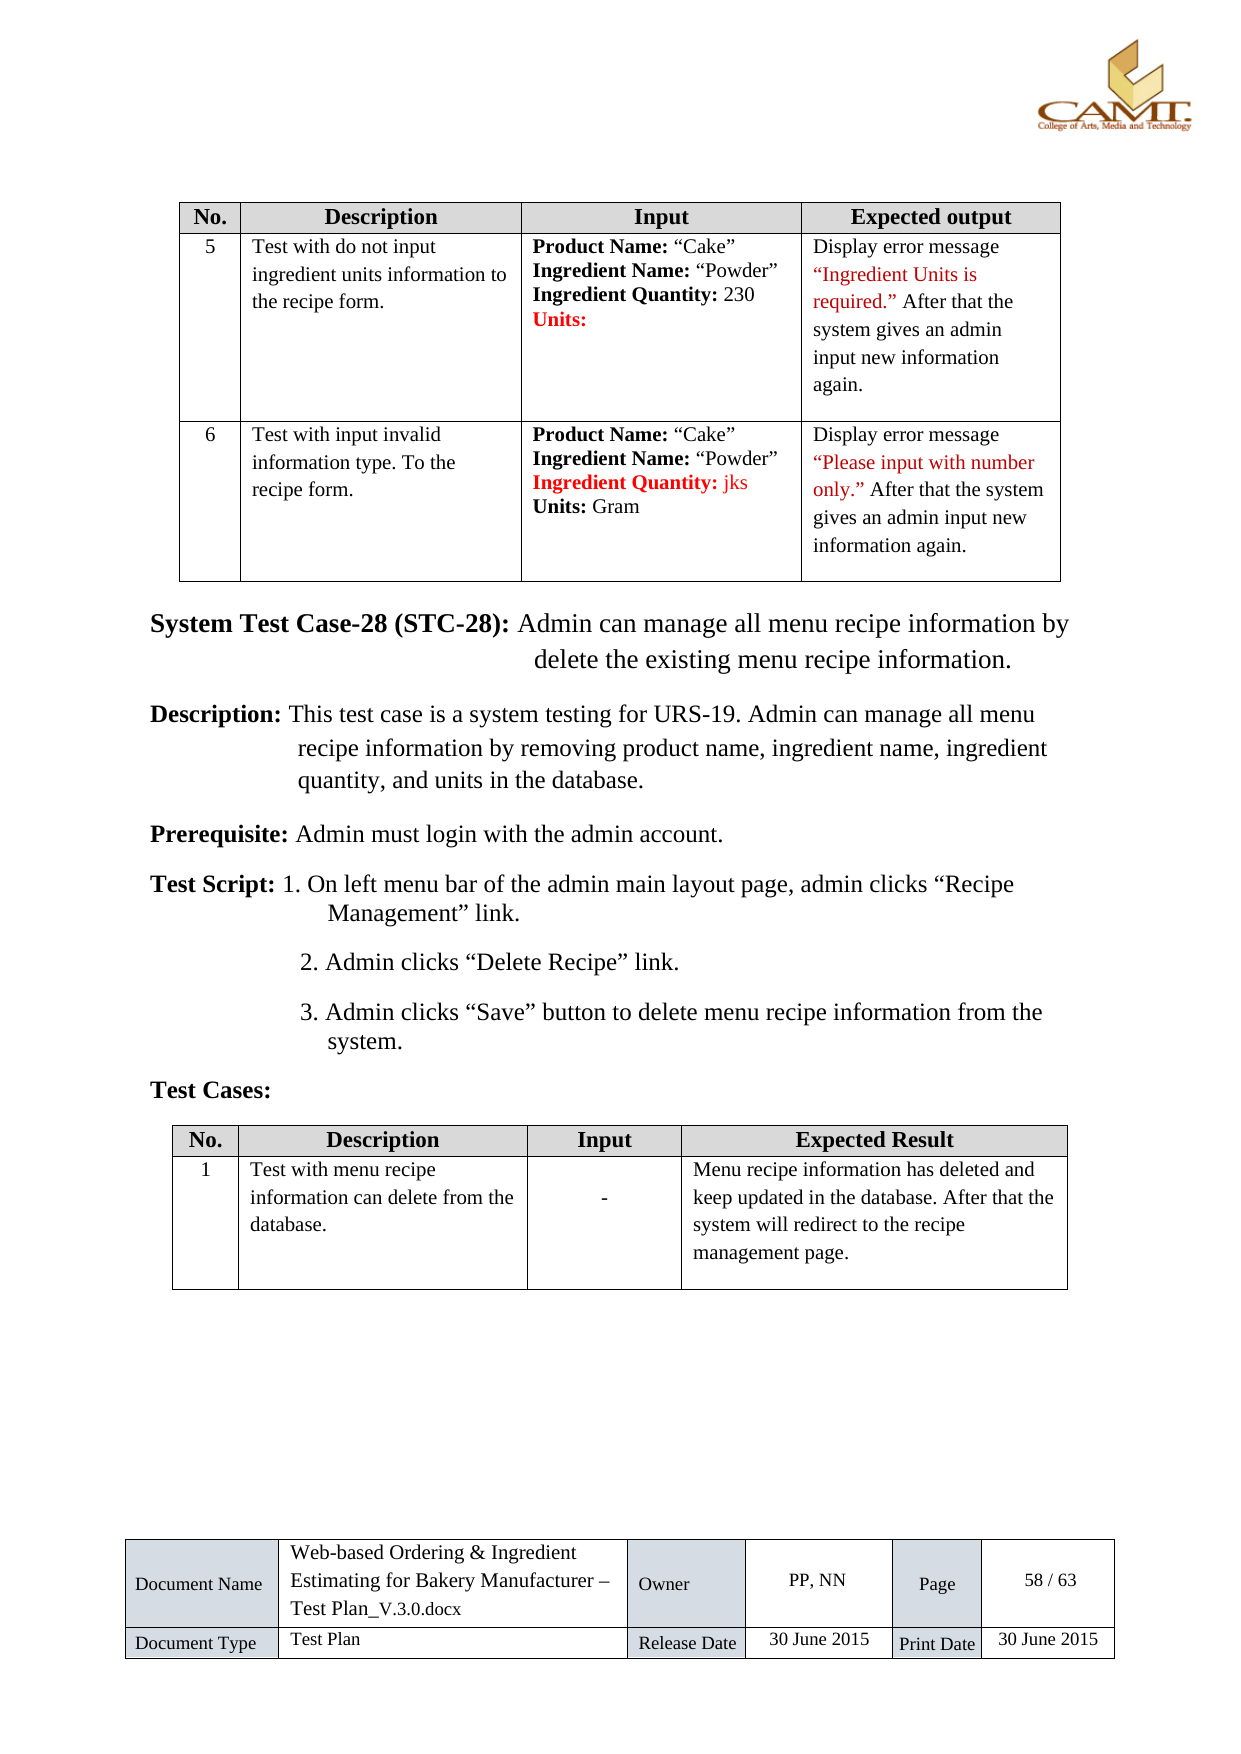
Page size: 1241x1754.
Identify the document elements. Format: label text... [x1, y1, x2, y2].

table_cell 1 [173, 1157, 238, 1289]
table_header Description [241, 203, 521, 233]
table_cell Test with input invalid information type. To the recipe form. [241, 422, 521, 581]
table_cell 5 [180, 234, 240, 421]
table_cell Test with menu recipe information can delete from the database. [239, 1157, 527, 1289]
table_header Expected Result [682, 1126, 1067, 1156]
table_header Description [239, 1126, 527, 1156]
table_header Expected output [802, 203, 1060, 233]
table_header Input [528, 1126, 681, 1156]
table_cell Display error message “Ingredient Units is required.” After that the system gives an admin input new information again. [802, 234, 1060, 421]
table_header No. [180, 203, 240, 233]
table_cell Product Name: “Cake” Ingredient Name: “Powder” Ingredient Quantity: 230 Units: [522, 234, 801, 421]
table_cell 6 [180, 422, 240, 581]
text 2. Admin clicks “Delete Recipe” link. [150, 947, 1090, 976]
table_cell - [528, 1157, 681, 1289]
picture [1029, 32, 1196, 133]
table_header Input [522, 203, 801, 233]
table_cell Test with do not input ingredient units information to the recipe form. [241, 234, 521, 421]
table_cell Menu recipe information has deleted and keep updated in the database. After that the system will redirect to the recipe management page. [682, 1157, 1067, 1289]
table_cell Product Name: “Cake” Ingredient Name: “Powder” Ingredient Quantity: jks Units: Gram [522, 422, 801, 581]
table_header No. [173, 1126, 238, 1156]
text Test Script: 1. On left menu bar of the admin main layout page, admin clicks “Recipe Management” link. [150, 869, 1090, 927]
text 3. Admin clicks “Save” button to delete menu recipe information from the system. [300, 997, 1090, 1054]
text Description: This test case is a system testing for URS-19. Admin can manage all menu recipe information by removing product name, ingredient name, ingredient quantity, and units in the database. [150, 699, 1090, 794]
text Test Cases: [150, 1075, 1090, 1104]
text Prerequisite: Admin must login with the admin account. [150, 819, 1090, 848]
text System Test Case-28 (STC-28): Admin can manage all menu recipe information by delete the existing menu recipe information. [150, 607, 1090, 674]
table_cell Display error message “Please input with number only.” After that the system gives an admin input new information again. [802, 422, 1060, 581]
